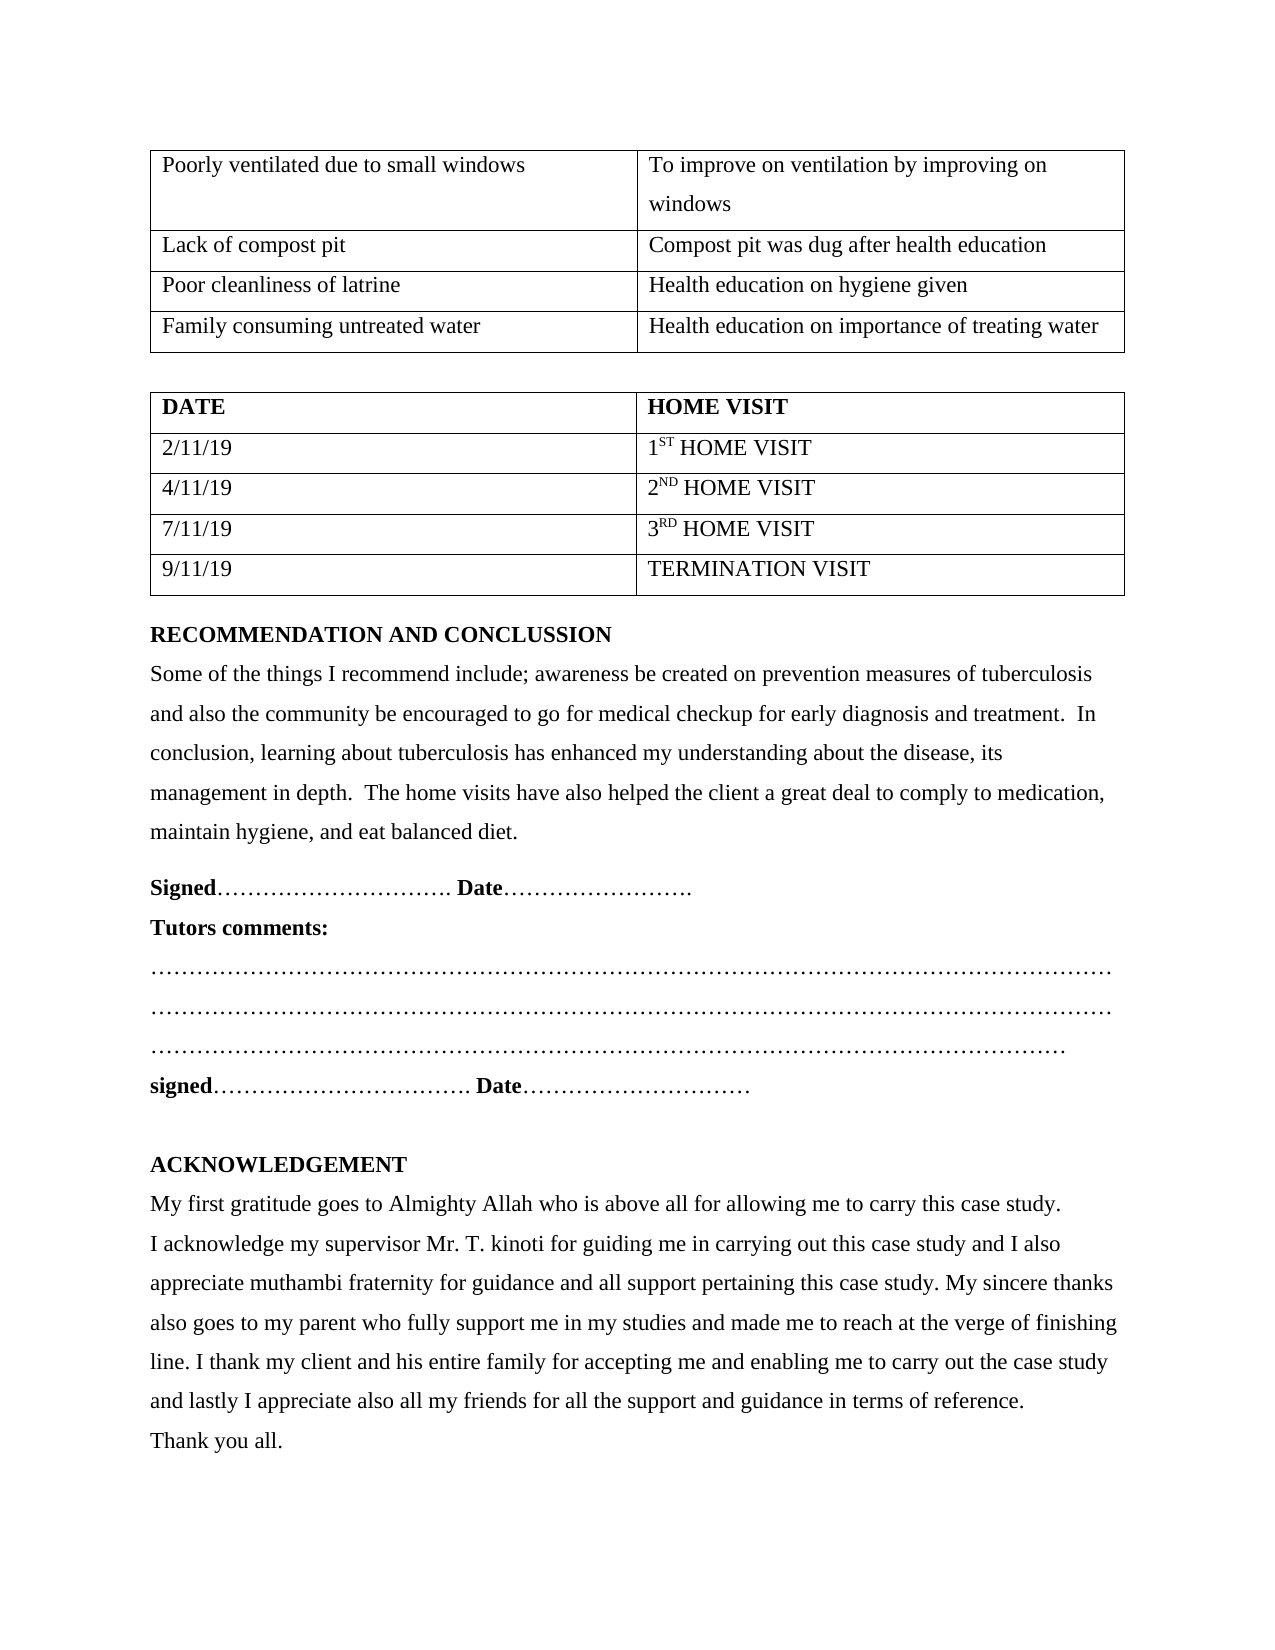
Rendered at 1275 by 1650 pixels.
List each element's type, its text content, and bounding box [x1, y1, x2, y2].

table_cell 9/11/19 [151, 555, 636, 595]
table_cell 7/11/19 [151, 515, 636, 554]
table_cell TERMINATION VISIT [637, 555, 1124, 595]
table_cell 1ST HOME VISIT [637, 434, 1124, 473]
table_cell Family consuming untreated water [151, 312, 637, 352]
table_cell Compost pit was dug after health education [638, 231, 1124, 271]
text Some of the things I recommend include; awareness be created on prevention measures of tuberculosis and also the community be encouraged to go for medical checkup for early diagnosis and treatment. In conclusion, learning about tuberculosis has enhanced my understanding about the disease, its management in depth. The home visits have also helped the client a great deal to comply to medication, maintain hygiene, and eat balanced diet. [150, 660, 1125, 844]
text I acknowledge my supervisor Mr. T. kinoti for guiding me in carrying out this case study and I also appreciate muthambi fraternity for guidance and all support pertaining this case study. My sincere thanks also goes to my parent who fully support me in my studies and made me to reach at the verge of finishing line. I thank my client and his entire family for accepting me and enabling me to carry out the case study and lastly I appreciate also all my friends for all the support and guidance in terms of reference. [150, 1229, 1125, 1414]
table_header HOME VISIT [637, 393, 1124, 433]
table_cell Lack of compost pit [151, 231, 637, 271]
table_cell Health education on importance of treating water [638, 312, 1124, 352]
table_cell Poor cleanliness of latrine [151, 272, 637, 311]
text ………………………………………………………………………………………………………………………………………………………………………………………………………………………………………………………………………………………………………………………………………… [150, 953, 1125, 1058]
text My first gratitude goes to Almighty Allah who is above all for allowing me to carry this case study. [150, 1190, 1125, 1216]
table_cell Health education on hygiene given [638, 272, 1124, 311]
table_cell Poorly ventilated due to small windows [151, 151, 637, 230]
subtitle RECOMMENDATION AND CONCLUSSION [150, 621, 1125, 647]
table_cell 2/11/19 [151, 434, 636, 473]
text signed……………………………. Date………………………… [150, 1072, 1125, 1098]
text Thank you all. [150, 1427, 1125, 1453]
text ACKNOWLEDGEMENT [150, 1151, 1125, 1177]
table_cell 2ND HOME VISIT [637, 474, 1124, 514]
text Tutors comments: [150, 914, 1125, 940]
table_header DATE [151, 393, 636, 433]
text Signed…………………………. Date……………………. [150, 874, 1125, 901]
table_cell 4/11/19 [151, 474, 636, 514]
table_cell 3RD HOME VISIT [637, 515, 1124, 554]
table_cell To improve on ventilation by improving on windows [638, 151, 1124, 230]
